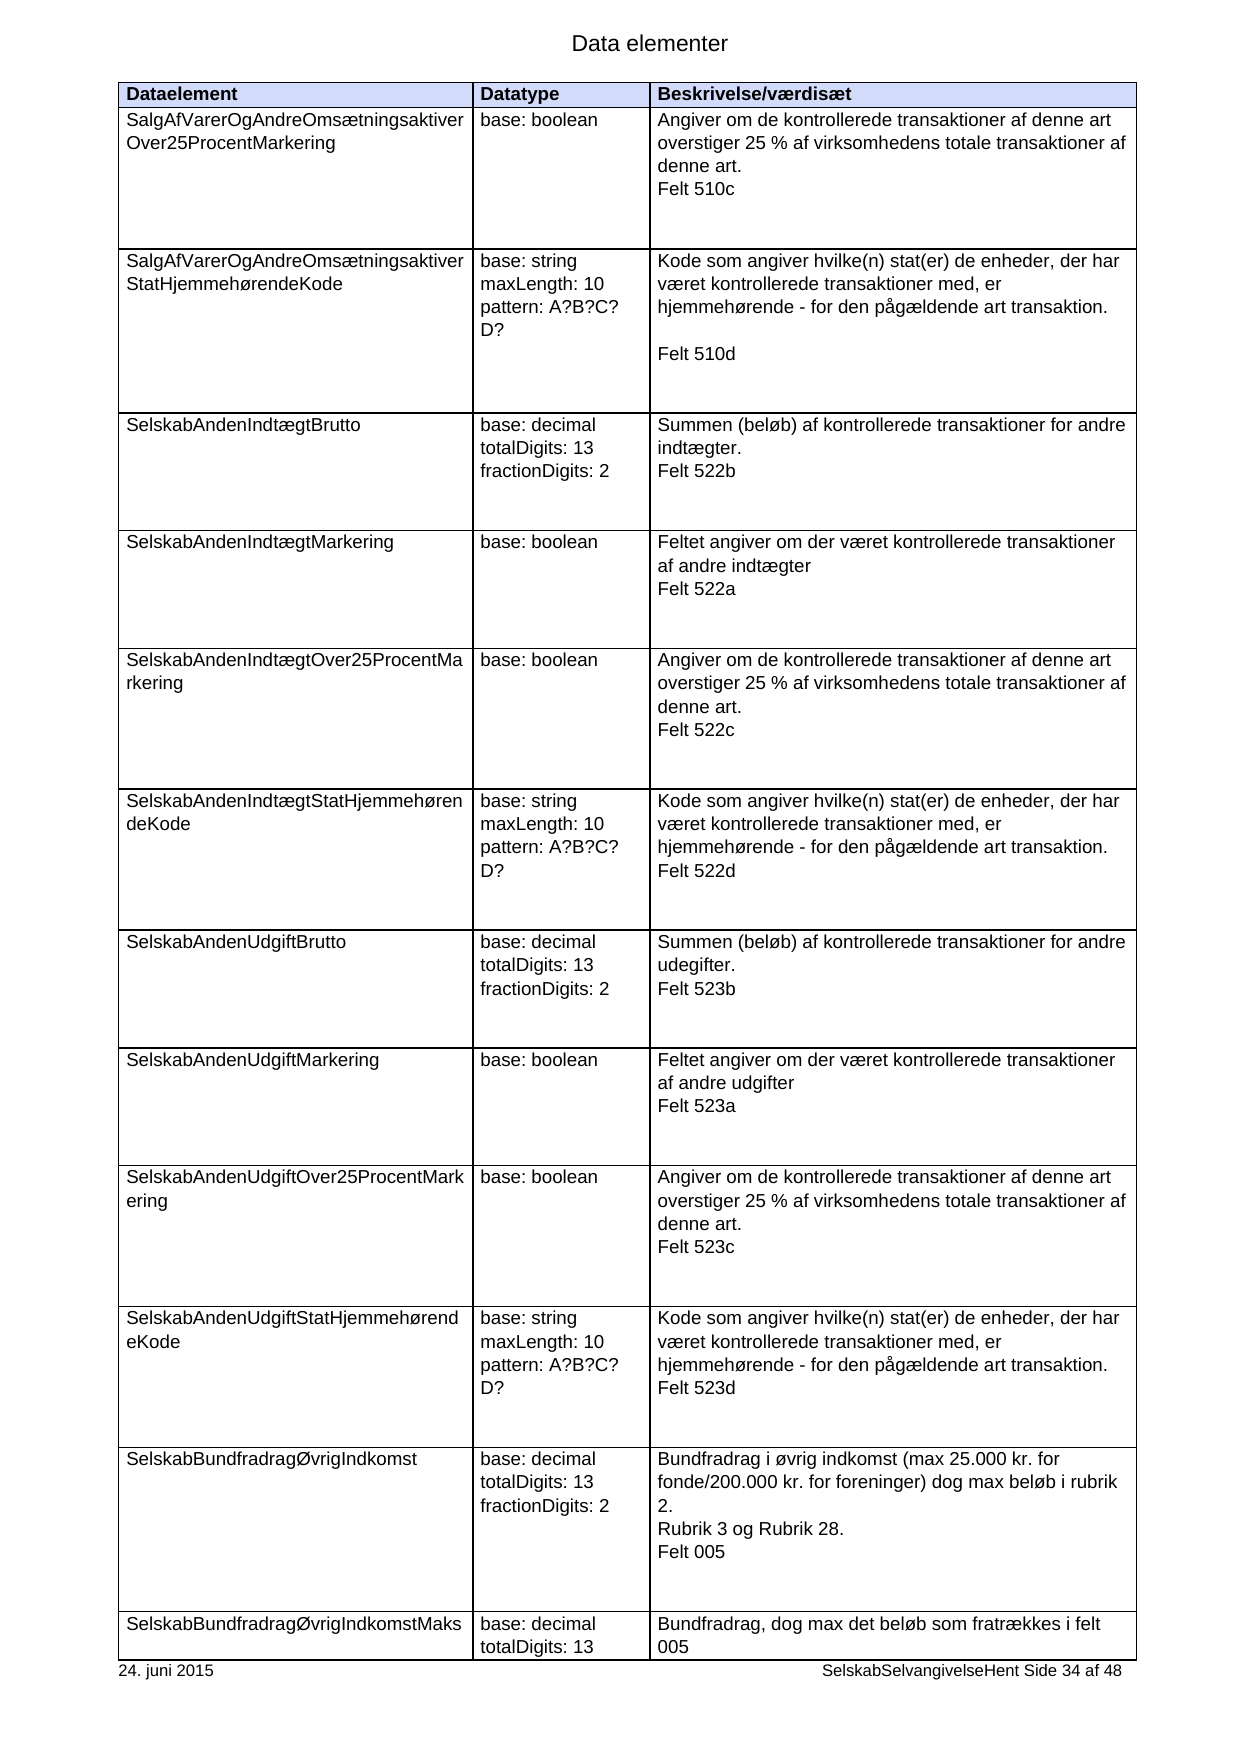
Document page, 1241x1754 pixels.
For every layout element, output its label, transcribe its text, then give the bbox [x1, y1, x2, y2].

table_cell SelskabAndenUdgiftOver25ProcentMarkering [119, 1166, 472, 1306]
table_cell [119, 1612, 472, 1659]
table_cell base: boolean [474, 108, 649, 248]
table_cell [474, 1448, 649, 1611]
table_cell base: string maxLength: 10 pattern: A?B?C?D? [474, 790, 649, 929]
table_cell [651, 1612, 1136, 1659]
table_cell Feltet angiver om der været kontrollerede transaktioner af andre indtægter Felt 522a [651, 531, 1136, 647]
table_cell SelskabBundfradragØvrigIndkomst [119, 1448, 472, 1611]
table_cell Angiver om de kontrollerede transaktioner af denne art overstiger 25 % af virksomhedens totale transaktioner af denne art. Felt 522c [651, 649, 1136, 788]
table_cell Kode som angiver hvilke(n) stat(er) de enheder, der har været kontrollerede transaktioner med, er hjemmehørende - for den pågældende art transaktion. Felt 523d [651, 1307, 1136, 1447]
table_cell SelskabAndenUdgiftStatHjemmehørendeKode [119, 1307, 472, 1447]
table_cell base: boolean [474, 1049, 649, 1165]
table_cell SelskabAndenIndtægtBrutto [119, 414, 472, 530]
table_cell SalgAfVarerOgAndreOmsætningsaktiverOver25ProcentMarkering [119, 108, 472, 248]
table_header Datatype [474, 83, 649, 107]
table_cell base: boolean [474, 1166, 649, 1306]
table_header Dataelement [119, 83, 472, 107]
table_cell base: boolean [474, 531, 649, 647]
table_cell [474, 1612, 649, 1659]
table_cell base: boolean [474, 649, 649, 788]
table_cell Summen (beløb) af kontrollerede transaktioner for andre indtægter. Felt 522b [651, 414, 1136, 530]
table_cell Kode som angiver hvilke(n) stat(er) de enheder, der har været kontrollerede transaktioner med, er hjemmehørende - for den pågældende art transaktion. Felt 522d [651, 790, 1136, 929]
table_cell base: string maxLength: 10 pattern: A?B?C?D? [474, 1307, 649, 1447]
table_cell Bundfradrag i øvrig indkomst (max 25.000 kr. for fonde/200.000 kr. for foreninger) dog max beløb i rubrik 2. Rubrik 3 og Rubrik 28. Felt 005 [651, 1448, 1136, 1611]
table_cell base: decimal totalDigits: 13 fractionDigits: 2 [474, 931, 649, 1047]
table_cell base: string maxLength: 10 pattern: A?B?C?D? [474, 250, 649, 412]
table_cell SelskabAndenIndtægtMarkering [119, 531, 472, 647]
table_cell Summen (beløb) af kontrollerede transaktioner for andre udegifter. Felt 523b [651, 931, 1136, 1047]
table_cell Kode som angiver hvilke(n) stat(er) de enheder, der har været kontrollerede transaktioner med, er hjemmehørende - for den pågældende art transaktion. Felt 510d [651, 250, 1136, 412]
table_cell SelskabAndenIndtægtStatHjemmehørendeKode [119, 790, 472, 929]
table_cell SelskabAndenUdgiftMarkering [119, 1049, 472, 1165]
table_cell Angiver om de kontrollerede transaktioner af denne art overstiger 25 % af virksomhedens totale transaktioner af denne art. Felt 510c [651, 108, 1136, 248]
table_cell SelskabAndenUdgiftBrutto [119, 931, 472, 1047]
table_cell Angiver om de kontrollerede transaktioner af denne art overstiger 25 % af virksomhedens totale transaktioner af denne art. Felt 523c [651, 1166, 1136, 1306]
table_cell base: decimal totalDigits: 13 fractionDigits: 2 [474, 414, 649, 530]
table_cell Feltet angiver om der været kontrollerede transaktioner af andre udgifter Felt 523a [651, 1049, 1136, 1165]
table_cell SelskabAndenIndtægtOver25ProcentMarkering [119, 649, 472, 788]
table_header Beskrivelse/værdisæt [651, 83, 1136, 107]
table_cell SalgAfVarerOgAndreOmsætningsaktiverStatHjemmehørendeKode [119, 250, 472, 412]
